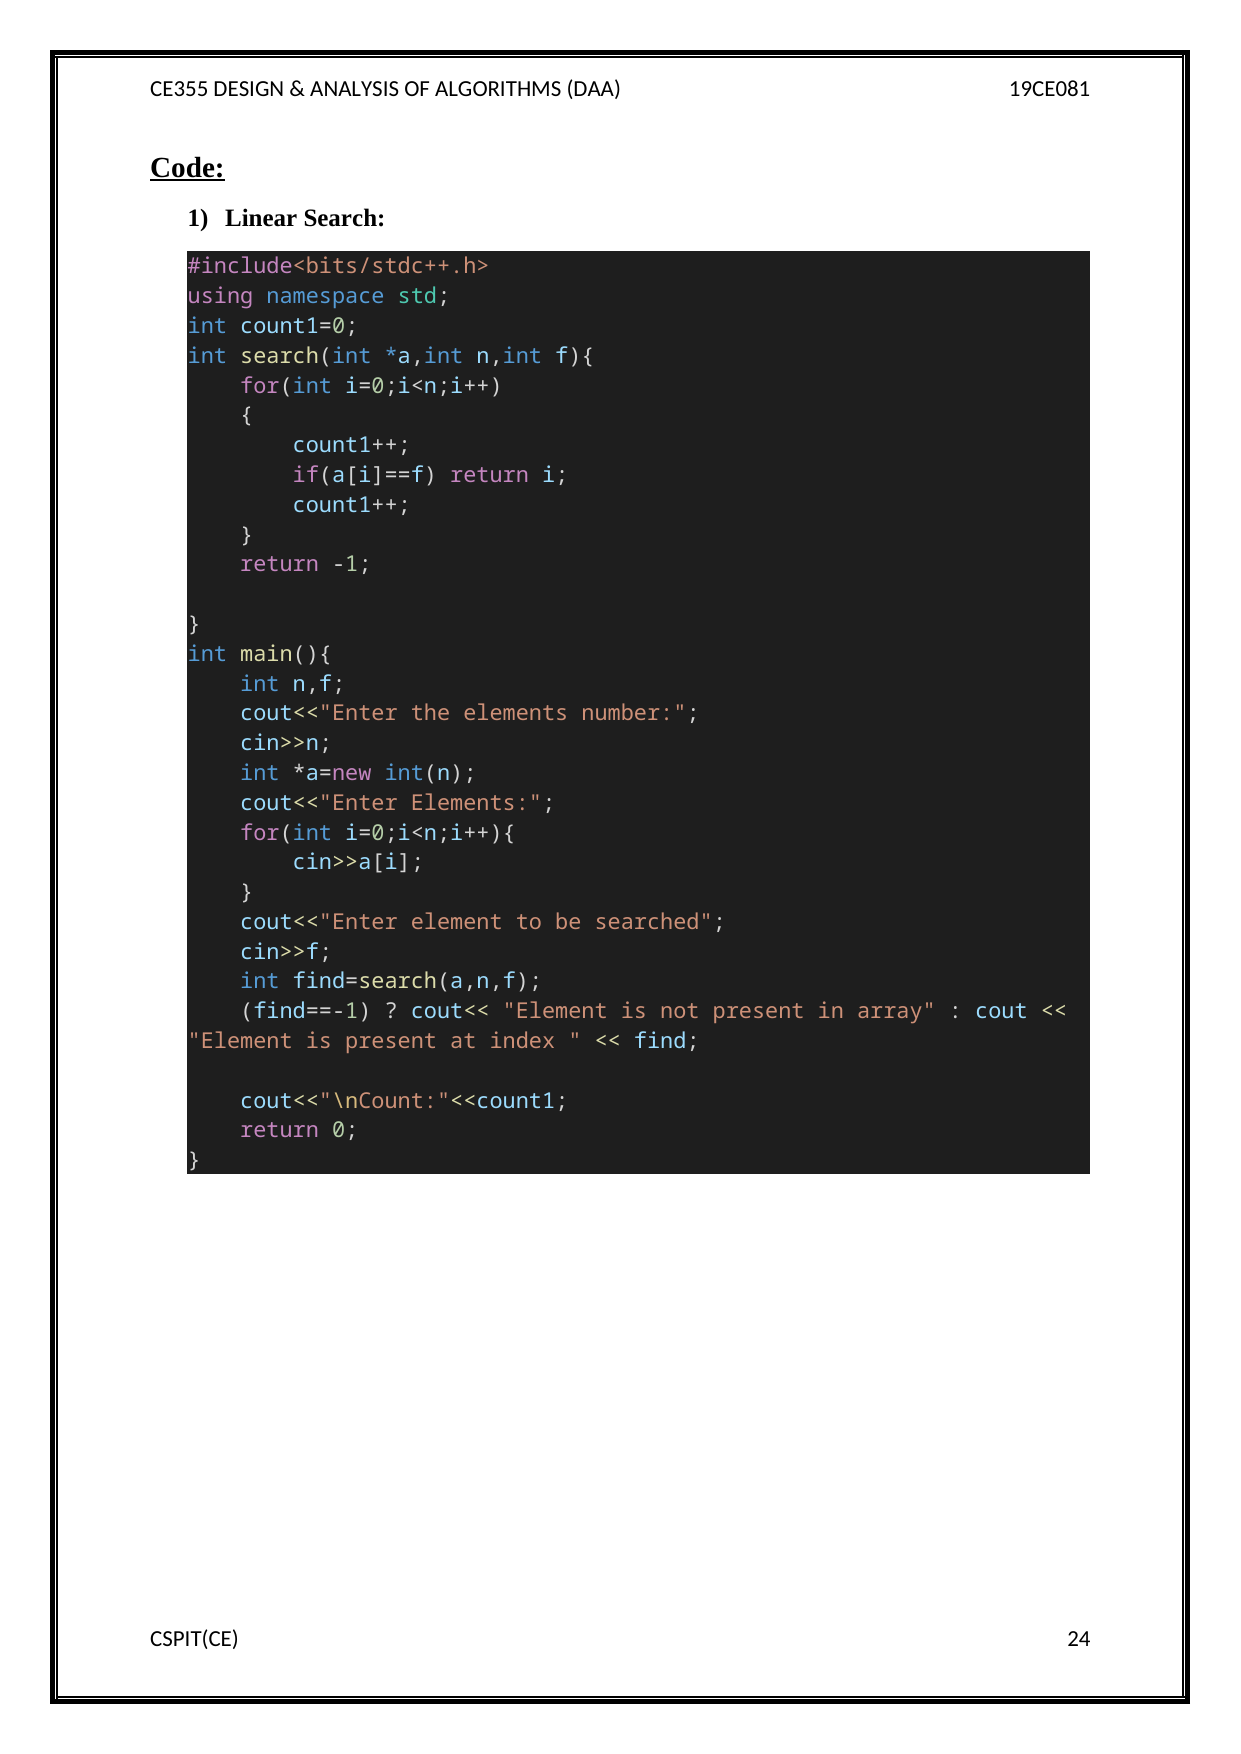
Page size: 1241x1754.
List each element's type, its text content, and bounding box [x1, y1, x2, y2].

text { [187, 399, 1090, 429]
text } [187, 1144, 1090, 1174]
text int n,f; [187, 668, 1090, 697]
text } [187, 519, 1090, 548]
text cin>>f; [187, 936, 1090, 966]
text cin>>n; [187, 727, 1090, 757]
text int find=search(a,n,f); [187, 966, 1090, 995]
text #include<bits/stdc++.h> [187, 251, 1090, 280]
text } [187, 608, 1090, 638]
text int count1=0; [187, 310, 1090, 340]
text count1++; [187, 429, 1090, 459]
text return 0; [187, 1114, 1090, 1144]
text for(int i=0;i<n;i++) [187, 370, 1090, 399]
text cout<<"Enter element to be searched"; [187, 906, 1090, 936]
text if(a[i]==f) return i; [187, 459, 1090, 489]
text int search(int *a,int n,int f){ [187, 340, 1090, 370]
text cout<<"Enter the elements number:"; [187, 697, 1090, 727]
list Linear Search: [187, 203, 1090, 232]
text Code: [150, 150, 1090, 183]
text using namespace std; [187, 280, 1090, 310]
text for(int i=0;i<n;i++){ [187, 817, 1090, 846]
text int *a=new int(n); [187, 757, 1090, 787]
text (find==-1) ? cout<< "Element is not present in array" : cout << "Element is present at index " << find; [187, 995, 1090, 1055]
text } [187, 876, 1090, 906]
text int main(){ [187, 638, 1090, 668]
text cout<<"Enter Elements:"; [187, 787, 1090, 817]
text cin>>a[i]; [187, 846, 1090, 876]
text return -1; [187, 548, 1090, 578]
text count1++; [187, 489, 1090, 519]
text cout<<"\nCount:"<<count1; [187, 1085, 1090, 1114]
